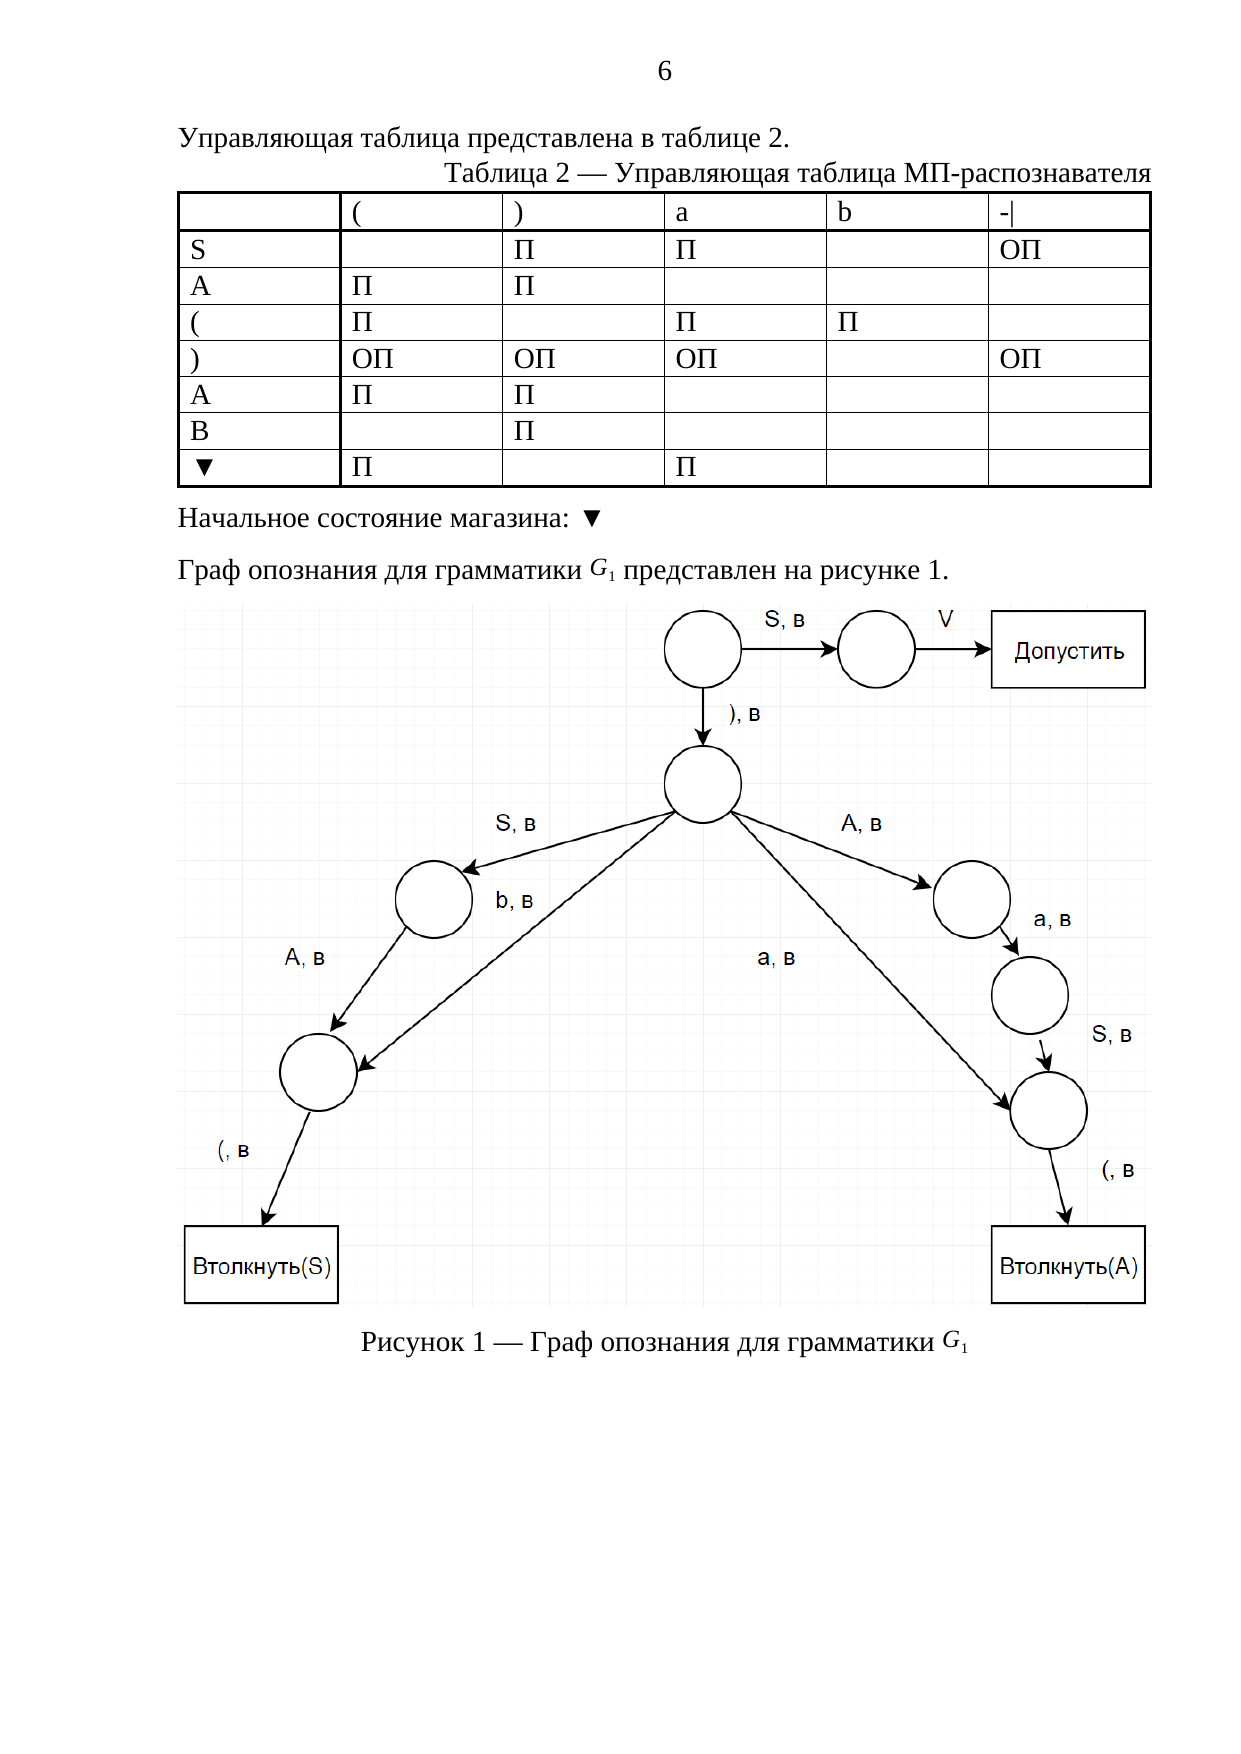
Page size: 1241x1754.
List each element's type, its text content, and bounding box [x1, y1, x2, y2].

table_cell [665, 268, 826, 303]
table_cell [827, 450, 988, 485]
table_cell ОП [989, 232, 1149, 267]
table_cell [989, 305, 1149, 340]
table_cell П [503, 268, 664, 303]
table_cell [827, 232, 988, 267]
table_cell [827, 413, 988, 448]
table_cell П [665, 305, 826, 340]
title Управляющая таблица представлена в таблице 2. [177, 120, 1152, 154]
table_cell [989, 377, 1149, 412]
table_cell П [503, 232, 664, 267]
table_cell B [180, 413, 339, 448]
table_header ) [503, 194, 664, 229]
table_cell ▼ [180, 450, 339, 485]
table_cell ) [180, 341, 339, 376]
table_cell [665, 413, 826, 448]
title Таблица 2 — Управляющая таблица МП-распознавателя [177, 155, 1152, 189]
table_cell [827, 268, 988, 303]
table_header ( [342, 194, 502, 229]
table_cell [503, 450, 664, 485]
text Граф опознания для грамматики представлен на рисунке 1. [177, 552, 1152, 586]
table_header b [827, 194, 988, 229]
table_cell П [503, 413, 664, 448]
table_cell S [180, 232, 339, 267]
table_cell [342, 413, 502, 448]
table_cell [827, 341, 988, 376]
table_header a [665, 194, 826, 229]
table_header -| [989, 194, 1149, 229]
table_cell ОП [503, 341, 664, 376]
table_cell П [665, 232, 826, 267]
table_cell [665, 377, 826, 412]
table_cell [342, 232, 502, 267]
table_cell [827, 377, 988, 412]
table_cell П [342, 377, 502, 412]
table_cell ( [180, 305, 339, 340]
table_cell П [827, 305, 988, 340]
table_cell A [180, 377, 339, 412]
table_cell П [503, 377, 664, 412]
table_cell [989, 450, 1149, 485]
table_cell П [342, 305, 502, 340]
table_cell ОП [342, 341, 502, 376]
table_cell [989, 268, 1149, 303]
table_header [180, 194, 339, 229]
table_cell [989, 413, 1149, 448]
table_cell П [665, 450, 826, 485]
table_cell П [342, 268, 502, 303]
picture [177, 604, 1152, 1307]
table_cell ОП [665, 341, 826, 376]
table_cell ОП [989, 341, 1149, 376]
table_cell [503, 305, 664, 340]
text Рисунок 1 — Граф опознания для грамматики [177, 1324, 1152, 1358]
table_cell A [180, 268, 339, 303]
table_cell П [342, 450, 502, 485]
text Начальное состояние магазина: ▼ [177, 500, 1152, 534]
